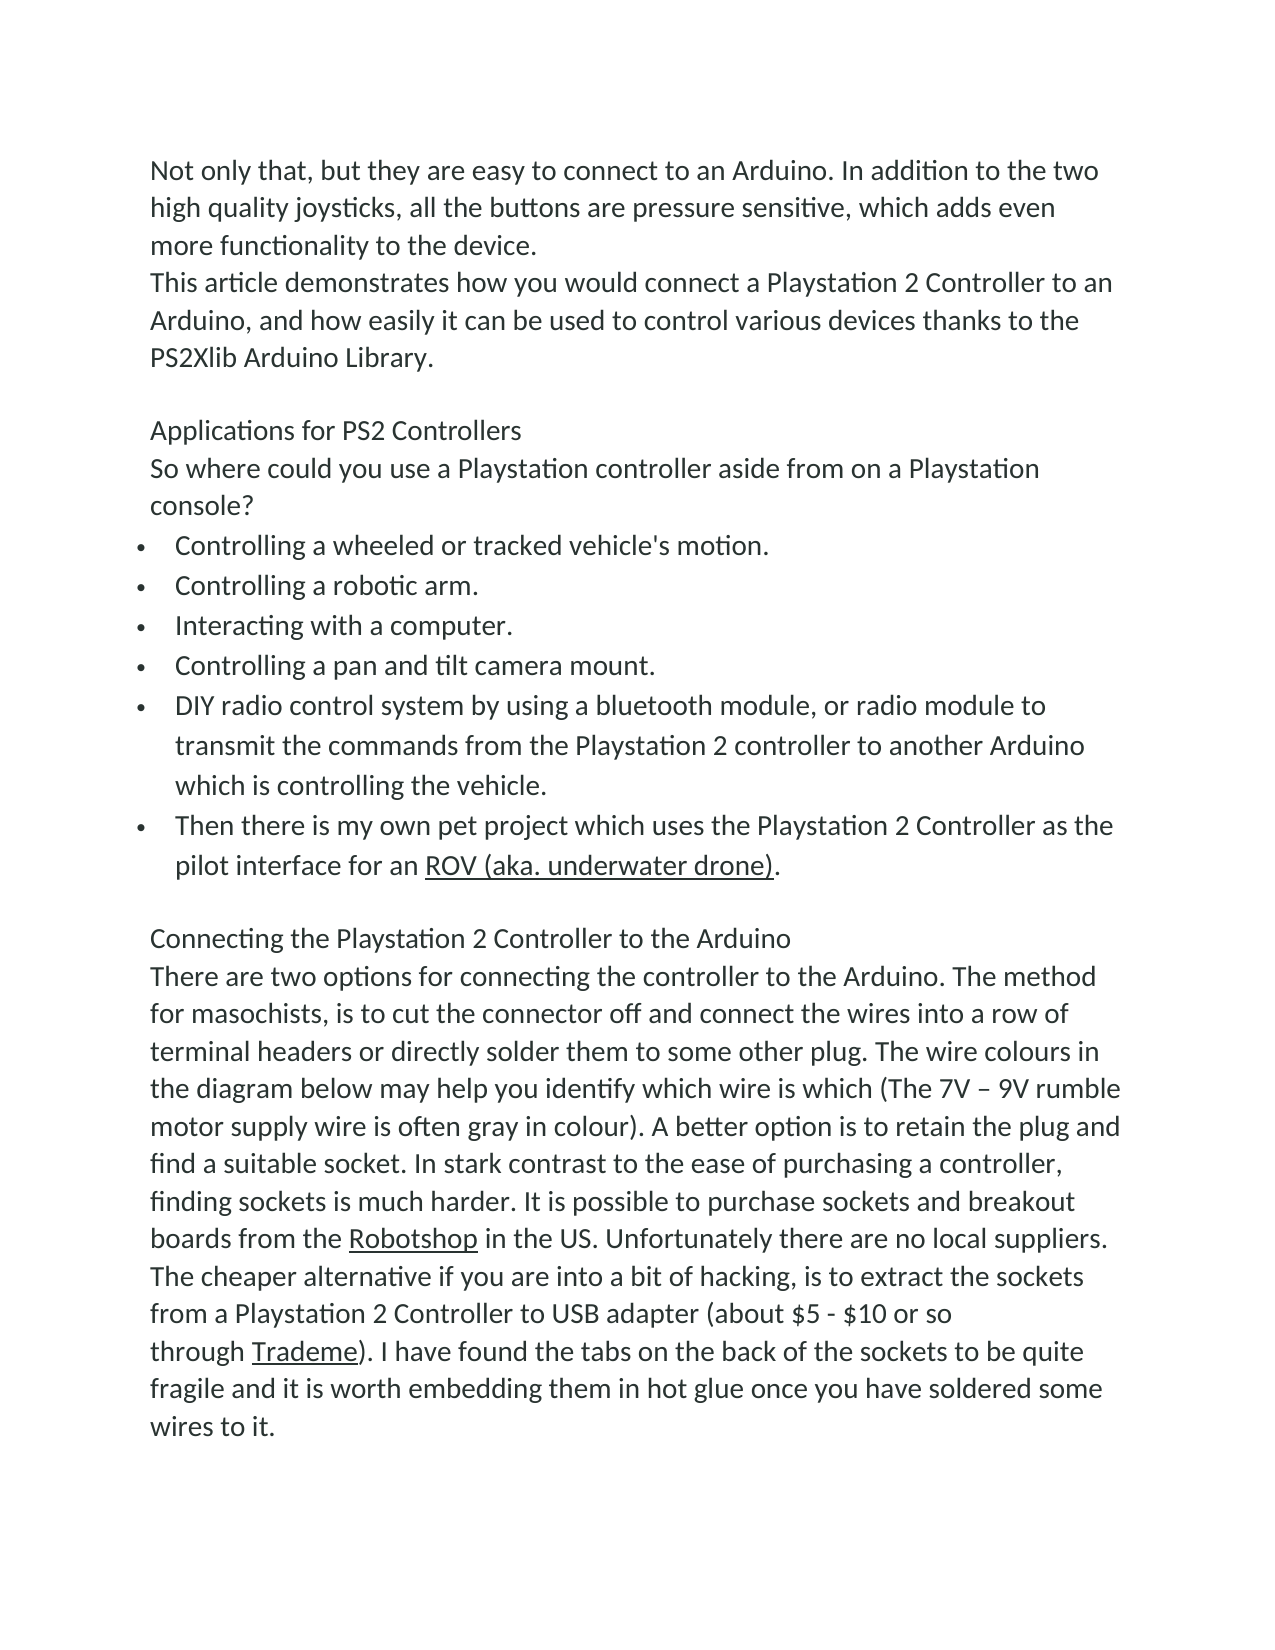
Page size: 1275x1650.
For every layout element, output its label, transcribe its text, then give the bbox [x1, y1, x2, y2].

text Not only that, but they are easy to connect to an Arduino. In addition to the two high quality joysticks, all the buttons are pressure sensitive, which adds even more functionality to the device. [150, 150, 1125, 262]
list DIY radio control system by using a bluetooth module, or radio module to transmit the commands from the Playstation 2 controller to another Arduino which is controlling the vehicle. [137, 683, 1125, 803]
list Interacting with a computer. [137, 603, 1125, 643]
list Controlling a pan and tilt camera mount. [137, 643, 1125, 683]
list Controlling a robotic arm. [137, 563, 1125, 603]
text So where could you use a Playstation controller aside from on a Playstation console? [150, 448, 1125, 523]
text There are two options for connecting the controller to the Arduino. The method for masochists, is to cut the connector off and connect the wires into a row of terminal headers or directly solder them to some other plug. The wire colours in the diagram below may help you identify which wire is which (The 7V – 9V rumble motor supply wire is often gray in colour). A better option is to retain the plug and find a suitable socket. In stark contrast to the ease of purchasing a controller, finding sockets is much harder. It is possible to purchase sockets and breakout boards from the Robotshop in the US. Unfortunately there are no local suppliers. The cheaper alternative if you are into a bit of hacking, is to extract the sockets from a Playstation 2 Controller to USB adapter (about $5 - $10 or so through Trademe). I have found the tabs on the back of the sockets to be quite fragile and it is worth embedding them in hot glue once you have soldered some wires to it. [150, 956, 1125, 1444]
list Then there is my own pet project which uses the Playstation 2 Controller as the pilot interface for an ROV (aka. underwater drone). [137, 803, 1125, 883]
text Applications for PS2 Controllers [150, 412, 1125, 448]
text This article demonstrates how you would connect a Playstation 2 Controller to an Arduino, and how easily it can be used to control various devices thanks to the PS2Xlib Arduino Library. [150, 262, 1125, 375]
list Controlling a wheeled or tracked vehicle's motion. [137, 523, 1125, 563]
text Connecting the Playstation 2 Controller to the Arduino [150, 921, 1125, 956]
